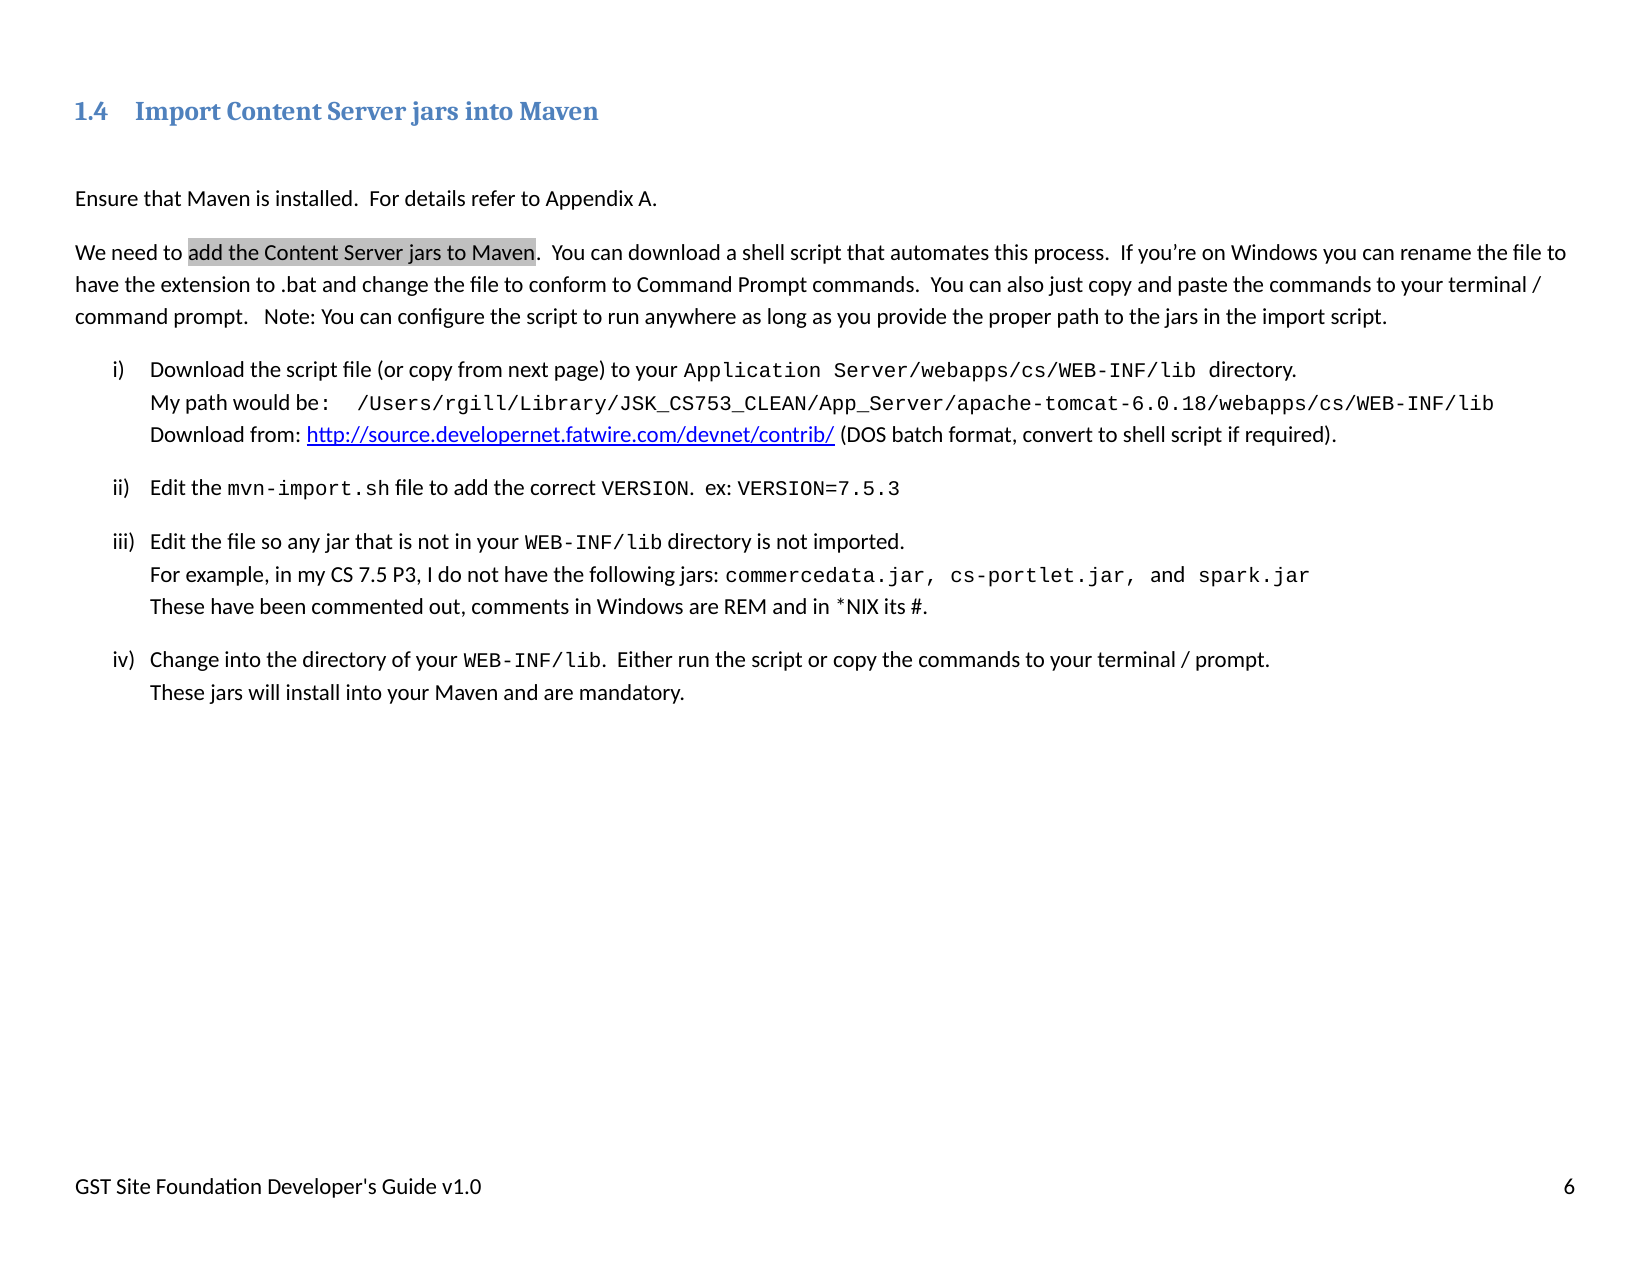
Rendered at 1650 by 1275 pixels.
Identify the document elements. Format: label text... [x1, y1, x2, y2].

list Edit the file so any jar that is not in your WEB-INF/lib directory is not imported. For example, in my CS 7.5 P3, I do not have the following jars: commercedata.jar, cs-portlet.jar, and spark.jar These have been commented out, comments in Windows are REM and in *NIX its #. [112, 527, 1575, 621]
list Download the script file (or copy from next page) to your Application Server/webapps/cs/WEB-INF/lib directory. My path would be: /Users/rgill/Library/JSK_CS753_CLEAN/App_Server/apache-tomcat-6.0.18/webapps/cs/WEB-INF/lib Download from: http://source.developernet.fatwire.com/devnet/contrib/ (DOS batch format, convert to shell script if required). [112, 355, 1575, 448]
text Ensure that Maven is installed. For details refer to Appendix A. [75, 184, 1575, 213]
list Change into the directory of your WEB-INF/lib. Either run the script or copy the commands to your terminal / prompt. These jars will install into your Maven and are mandatory. [112, 646, 1575, 706]
text We need to add the Content Server jars to Maven. You can download a shell script that automates this process. If you’re on Windows you can rename the file to have the extension to .bat and change the file to conform to Command Prompt commands. You can also just copy and paste the commands to your terminal / command prompt. Note: You can configure the script to run anywhere as long as you provide the proper path to the jars in the import script. [75, 238, 1575, 330]
list Edit the mvn-import.sh file to add the correct VERSION. ex: VERSION=7.5.3 [112, 473, 1575, 502]
subtitle Import Content Server jars into Maven [75, 96, 1575, 127]
